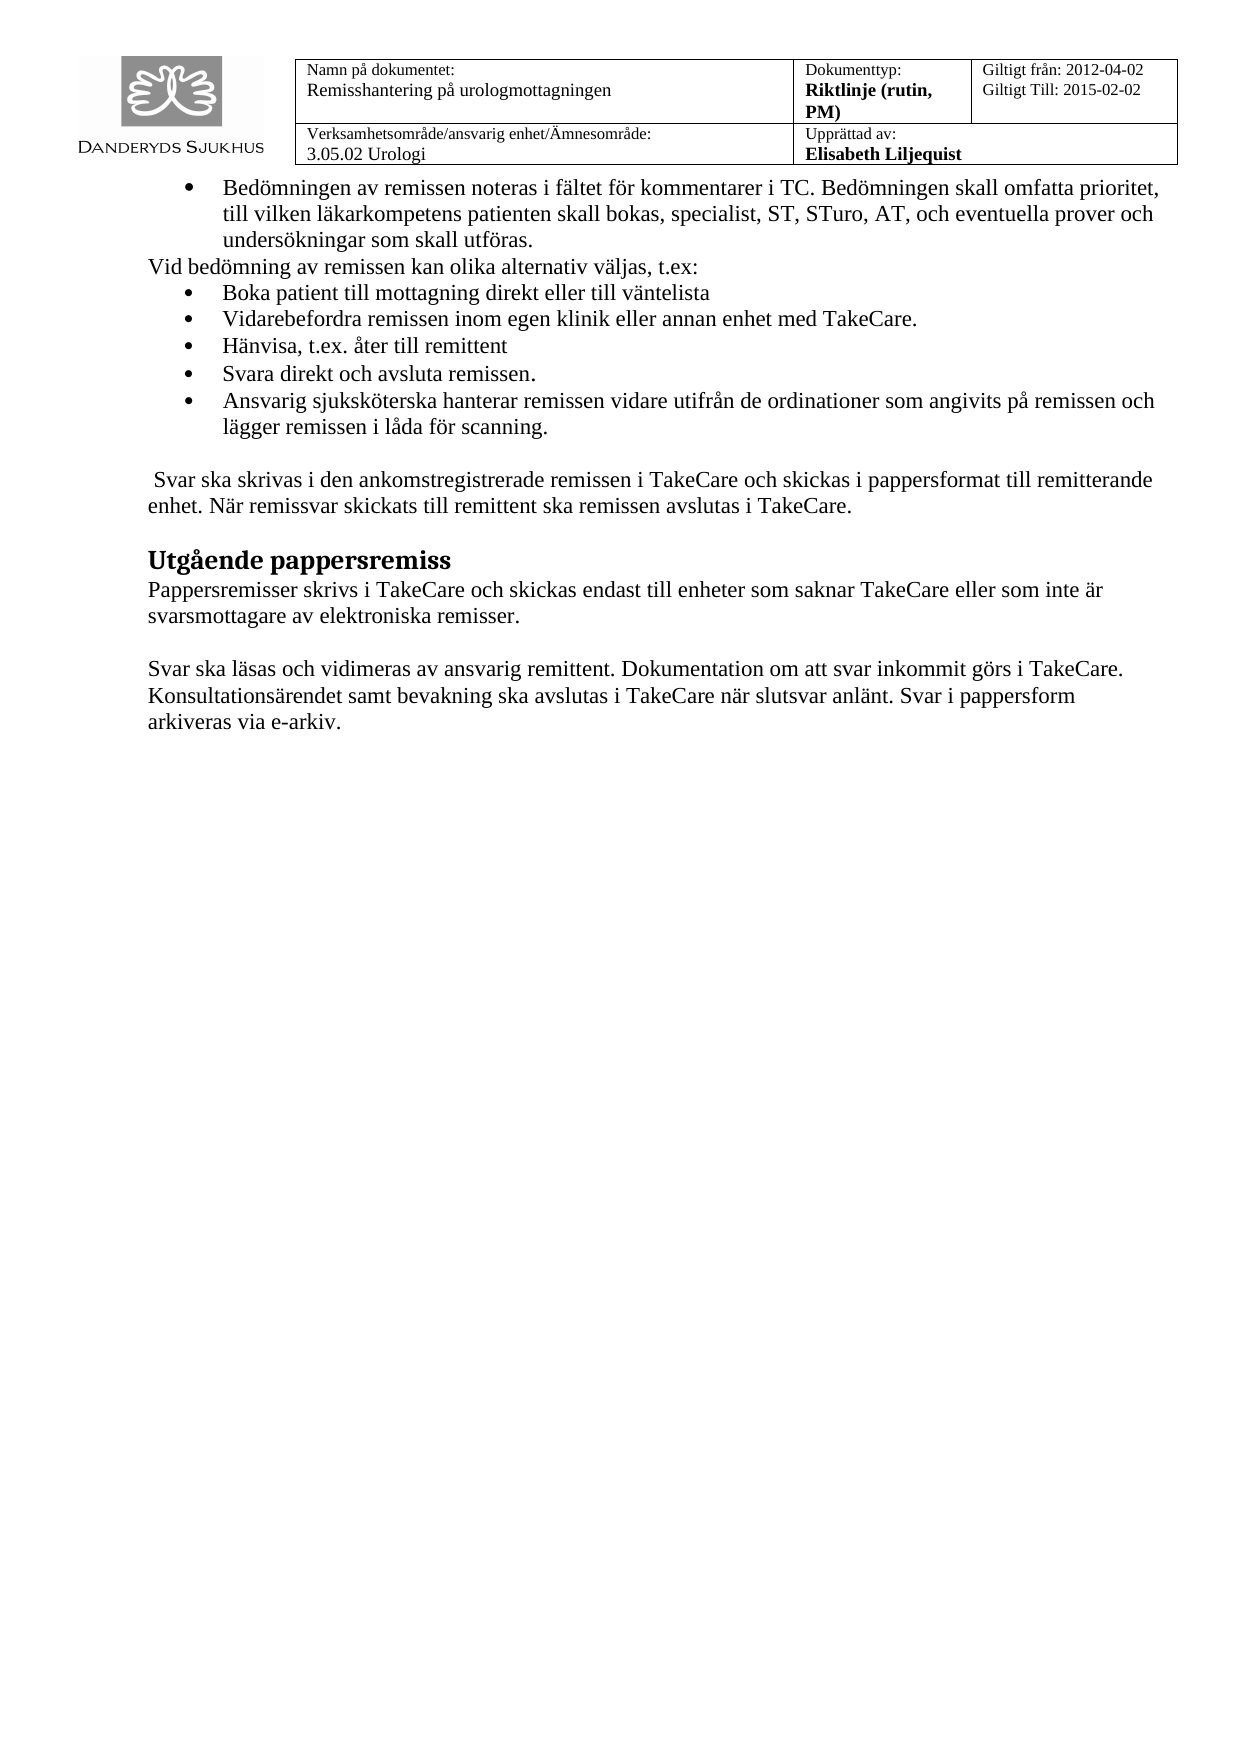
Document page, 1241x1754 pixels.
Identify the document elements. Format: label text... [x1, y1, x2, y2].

list Vidarebefordra remissen inom egen klinik eller annan enhet med TakeCare. [185, 306, 1162, 332]
subtitle Utgående pappersremiss [148, 545, 1162, 576]
list Svara direkt och avsluta remissen. [185, 358, 1162, 387]
list Ansvarig sjuksköterska hanterar remissen vidare utifrån de ordinationer som angivits på remissen och lägger remissen i låda för scanning. [185, 387, 1162, 440]
list Hänvisa, t.ex. åter till remittent [185, 332, 1162, 358]
text Pappersremisser skrivs i TakeCare och skickas endast till enheter som saknar TakeCare eller som inte är svarsmottagare av elektroniska remisser. [148, 576, 1162, 629]
text Vid bedömning av remissen kan olika alternativ väljas, t.ex: [148, 253, 1162, 279]
list Bedömningen av remissen noteras i fältet för kommentarer i TC. Bedömningen skall omfatta prioritet, till vilken läkarkompetens patienten skall bokas, specialist, ST, STuro, AT, och eventuella prover och undersökningar som skall utföras. [185, 174, 1162, 253]
picture [78, 56, 264, 153]
text Svar ska läsas och vidimeras av ansvarig remittent. Dokumentation om att svar inkommit görs i TakeCare. Konsultationsärendet samt bevakning ska avslutas i TakeCare när slutsvar anlänt. Svar i pappersform arkiveras via e-arkiv. [148, 655, 1162, 734]
list Boka patient till mottagning direkt eller till väntelista [185, 279, 1162, 306]
text Svar ska skrivas i den ankomstregistrerade remissen i TakeCare och skickas i pappersformat till remitterande enhet. När remissvar skickats till remittent ska remissen avslutas i TakeCare. [148, 466, 1162, 519]
